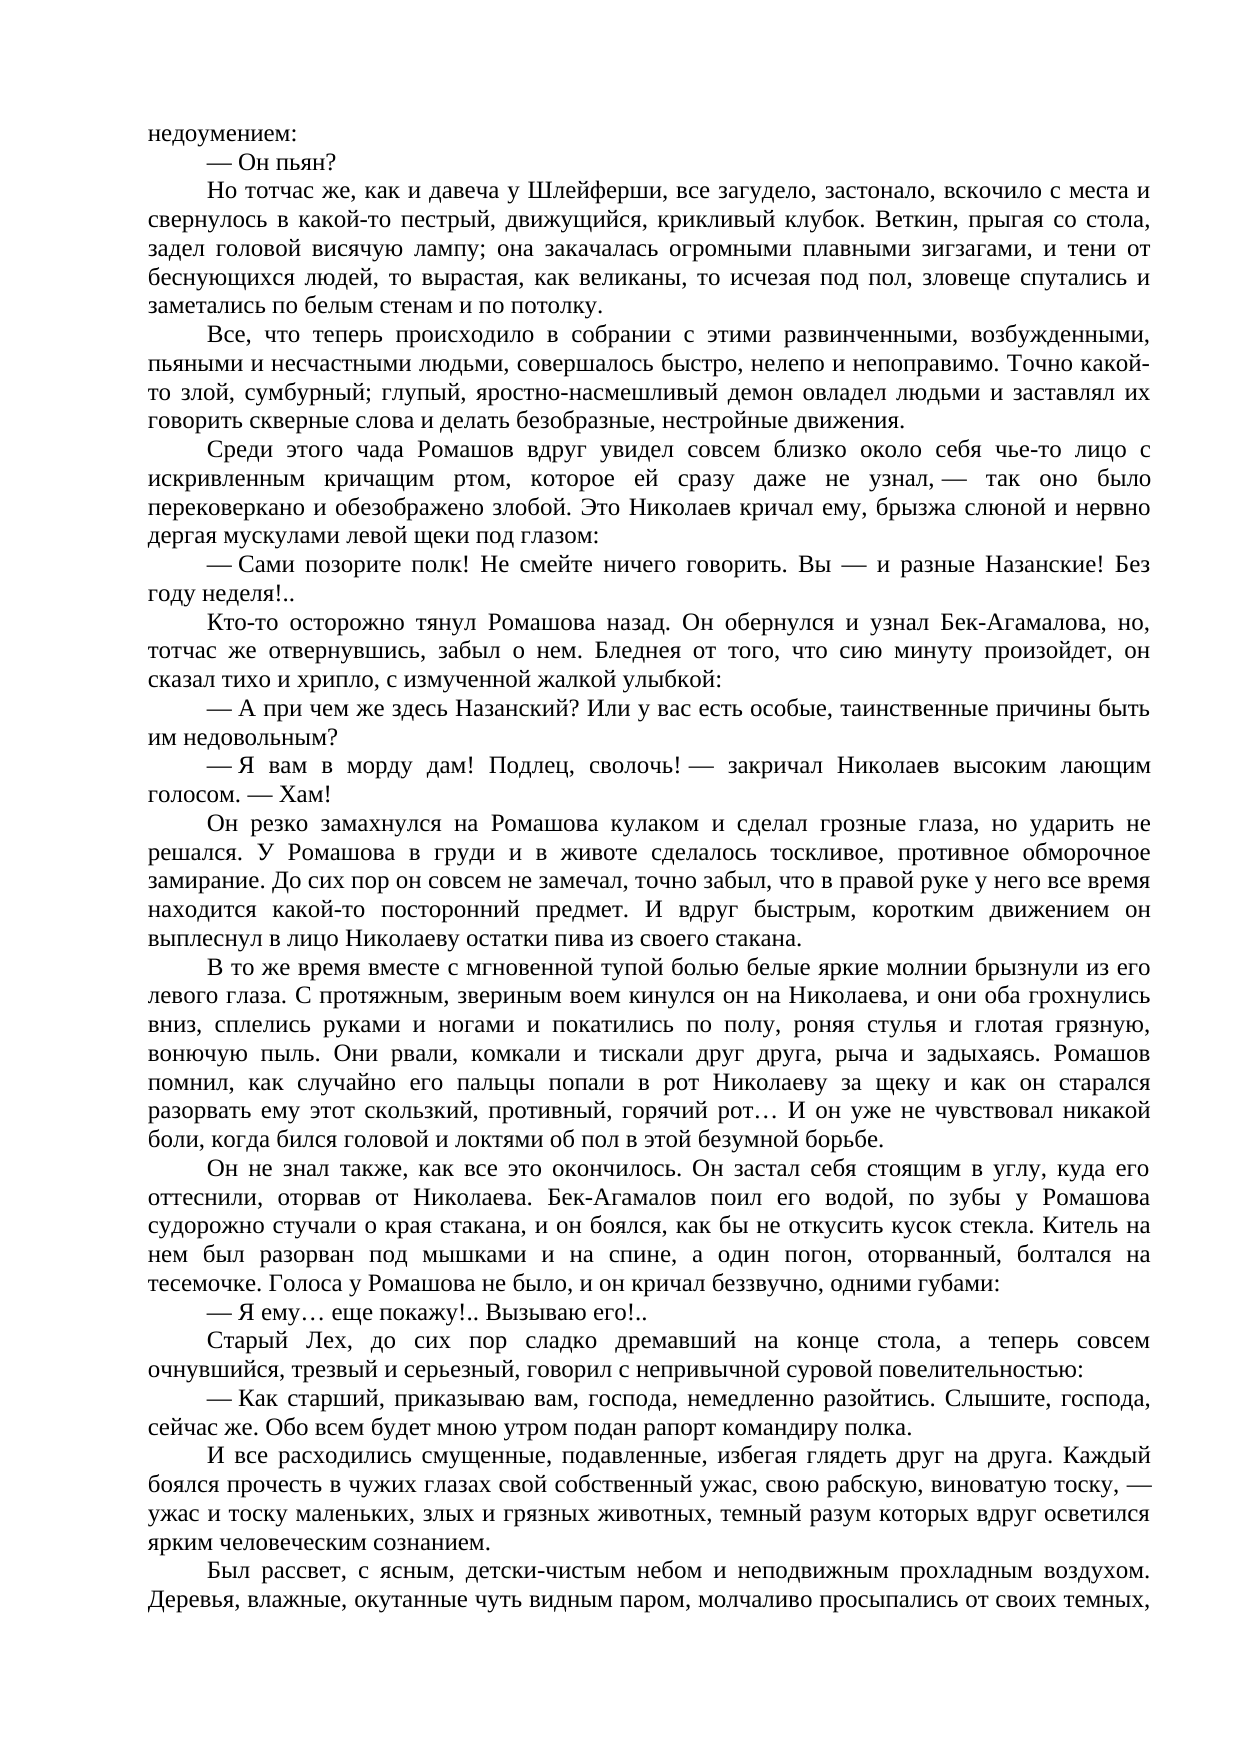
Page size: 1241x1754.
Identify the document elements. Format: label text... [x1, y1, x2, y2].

text Он не знал также, как все это окончилось. Он застал себя стоящим в углу, куда его оттеснили, оторвав от Николаева. Бек-Агамалов поил его водой, по зубы у Ромашова судорожно стучали о края стакана, и он боялся, как бы не откусить кусок стекла. Китель на нем был разорван под мышками и на спине, а один погон, оторванный, болтался на тесемочке. Голоса у Ромашова не было, и он кричал беззвучно, одними губами: [148, 1153, 1152, 1297]
text — Сами позорите полк! Не смейте ничего говорить. Вы — и разные Назанские! Без году неделя!.. [148, 549, 1152, 607]
text — Я ему… еще покажу!.. Вызываю его!.. [148, 1297, 1152, 1326]
text В то же время вместе с мгновенной тупой болью белые яркие молнии брызнули из его левого глаза. С протяжным, звериным воем кинулся он на Николаева, и они оба грохнулись вниз, сплелись руками и ногами и покатились по полу, роняя стулья и глотая грязную, вонючую пыль. Они рвали, комкали и тискали друг друга, рыча и задыхаясь. Ромашов помнил, как случайно его пальцы попали в рот Николаеву за щеку и как он старался разорвать ему этот скользкий, противный, горячий рот… И он уже не чувствовал никакой боли, когда бился головой и локтями об пол в этой безумной борьбе. [148, 952, 1152, 1153]
text Все, что теперь происходило в собрании с этими развинченными, возбужденными, пьяными и несчастными людьми, совершалось быстро, нелепо и непоправимо. Точно какой-то злой, сумбурный; глупый, яростно-насмешливый демон овладел людьми и заставлял их говорить скверные слова и делать безобразные, нестройные движения. [148, 319, 1152, 434]
text И все расходились смущенные, подавленные, избегая глядеть друг на друга. Каждый боялся прочесть в чужих глазах свой собственный ужас, свою рабскую, виноватую тоску, — ужас и тоску маленьких, злых и грязных животных, темный разум которых вдруг осветился ярким человеческим сознанием. [148, 1441, 1152, 1556]
text Среди этого чада Ромашов вдруг увидел совсем близко около себя чье-то лицо с искривленным кричащим ртом, которое ей сразу даже не узнал, — так оно было перековеркано и обезображено злобой. Это Николаев кричал ему, брызжа слюной и нервно дергая мускулами левой щеки под глазом: [148, 434, 1152, 549]
text — Я вам в морду дам! Подлец, сволочь! — закричал Николаев высоким лающим голосом. — Хам! [148, 751, 1152, 808]
text Но тотчас же, как и давеча у Шлейферши, все загудело, застонало, вскочило с места и свернулось в какой-то пестрый, движущийся, крикливый клубок. Веткин, прыгая со стола, задел головой висячую лампу; она закачалась огромными плавными зигзагами, и тени от беснующихся людей, то вырастая, как великаны, то исчезая под пол, зловеще спутались и заметались по белым стенам и по потолку. [148, 176, 1152, 319]
text Старый Лех, до сих пор сладко дремавший на конце стола, а теперь совсем очнувшийся, трезвый и серьезный, говорил с непривычной суровой повелительностью: [148, 1326, 1152, 1383]
text — Он пьян? [148, 147, 1152, 176]
text — А при чем же здесь Назанский? Или у вас есть особые, таинственные причины быть им недовольным? [148, 693, 1152, 751]
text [148, 1556, 1152, 1613]
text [148, 118, 1152, 147]
text — Как старший, приказываю вам, господа, немедленно разойтись. Слышите, господа, сейчас же. Обо всем будет мною утром подан рапорт командиру полка. [148, 1383, 1152, 1441]
text Кто-то осторожно тянул Ромашова назад. Он обернулся и узнал Бек-Агамалова, но, тотчас же отвернувшись, забыл о нем. Бледнея от того, что сию минуту произойдет, он сказал тихо и хрипло, с измученной жалкой улыбкой: [148, 607, 1152, 693]
text Он резко замахнулся на Ромашова кулаком и сделал грозные глаза, но ударить не решался. У Ромашова в груди и в животе сделалось тоскливое, противное обморочное замирание. До сих пор он совсем не замечал, точно забыл, что в правой руке у него все время находится какой-то посторонний предмет. И вдруг быстрым, коротким движением он выплеснул в лицо Николаеву остатки пива из своего стакана. [148, 808, 1152, 952]
